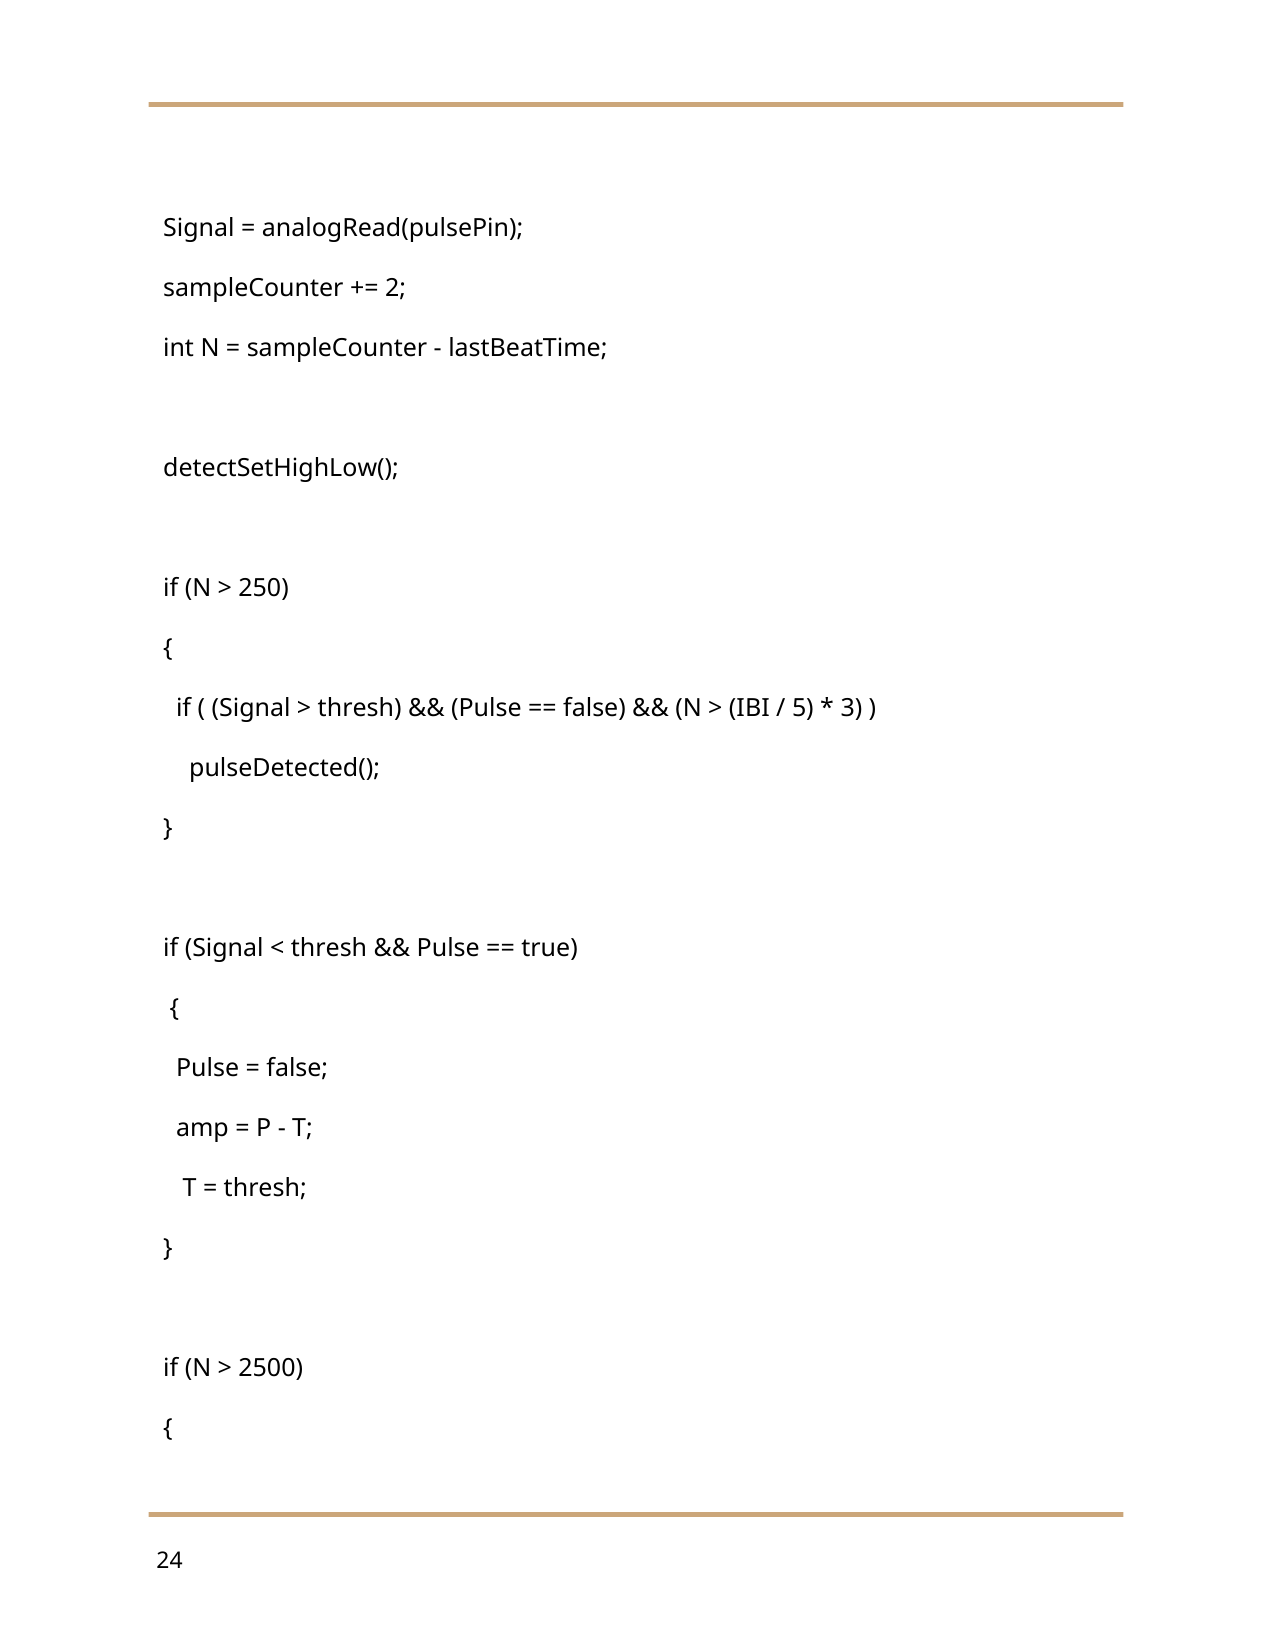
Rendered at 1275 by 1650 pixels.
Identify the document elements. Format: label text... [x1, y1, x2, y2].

text amp = P - T; [150, 1110, 1125, 1144]
text if (N > 2500) [150, 1350, 1125, 1384]
text { [150, 990, 1125, 1024]
text Pulse = false; [150, 1050, 1125, 1084]
text if (Signal < thresh && Pulse == true) [150, 930, 1125, 964]
text sampleCounter += 2; [150, 270, 1125, 304]
picture [148, 1512, 1124, 1517]
text Signal = analogRead(pulsePin); [150, 210, 1125, 244]
text if ( (Signal > thresh) && (Pulse == false) && (N > (IBI / 5) * 3) ) [150, 690, 1125, 724]
text pulseDetected(); [150, 750, 1125, 784]
text { [150, 1410, 1125, 1444]
picture [148, 102, 1124, 107]
text } [150, 1230, 1125, 1264]
text int N = sampleCounter - lastBeatTime; [150, 330, 1125, 364]
text T = thresh; [150, 1170, 1125, 1204]
text { [150, 630, 1125, 664]
text } [150, 810, 1125, 844]
text if (N > 250) [150, 570, 1125, 604]
text detectSetHighLow(); [150, 450, 1125, 484]
